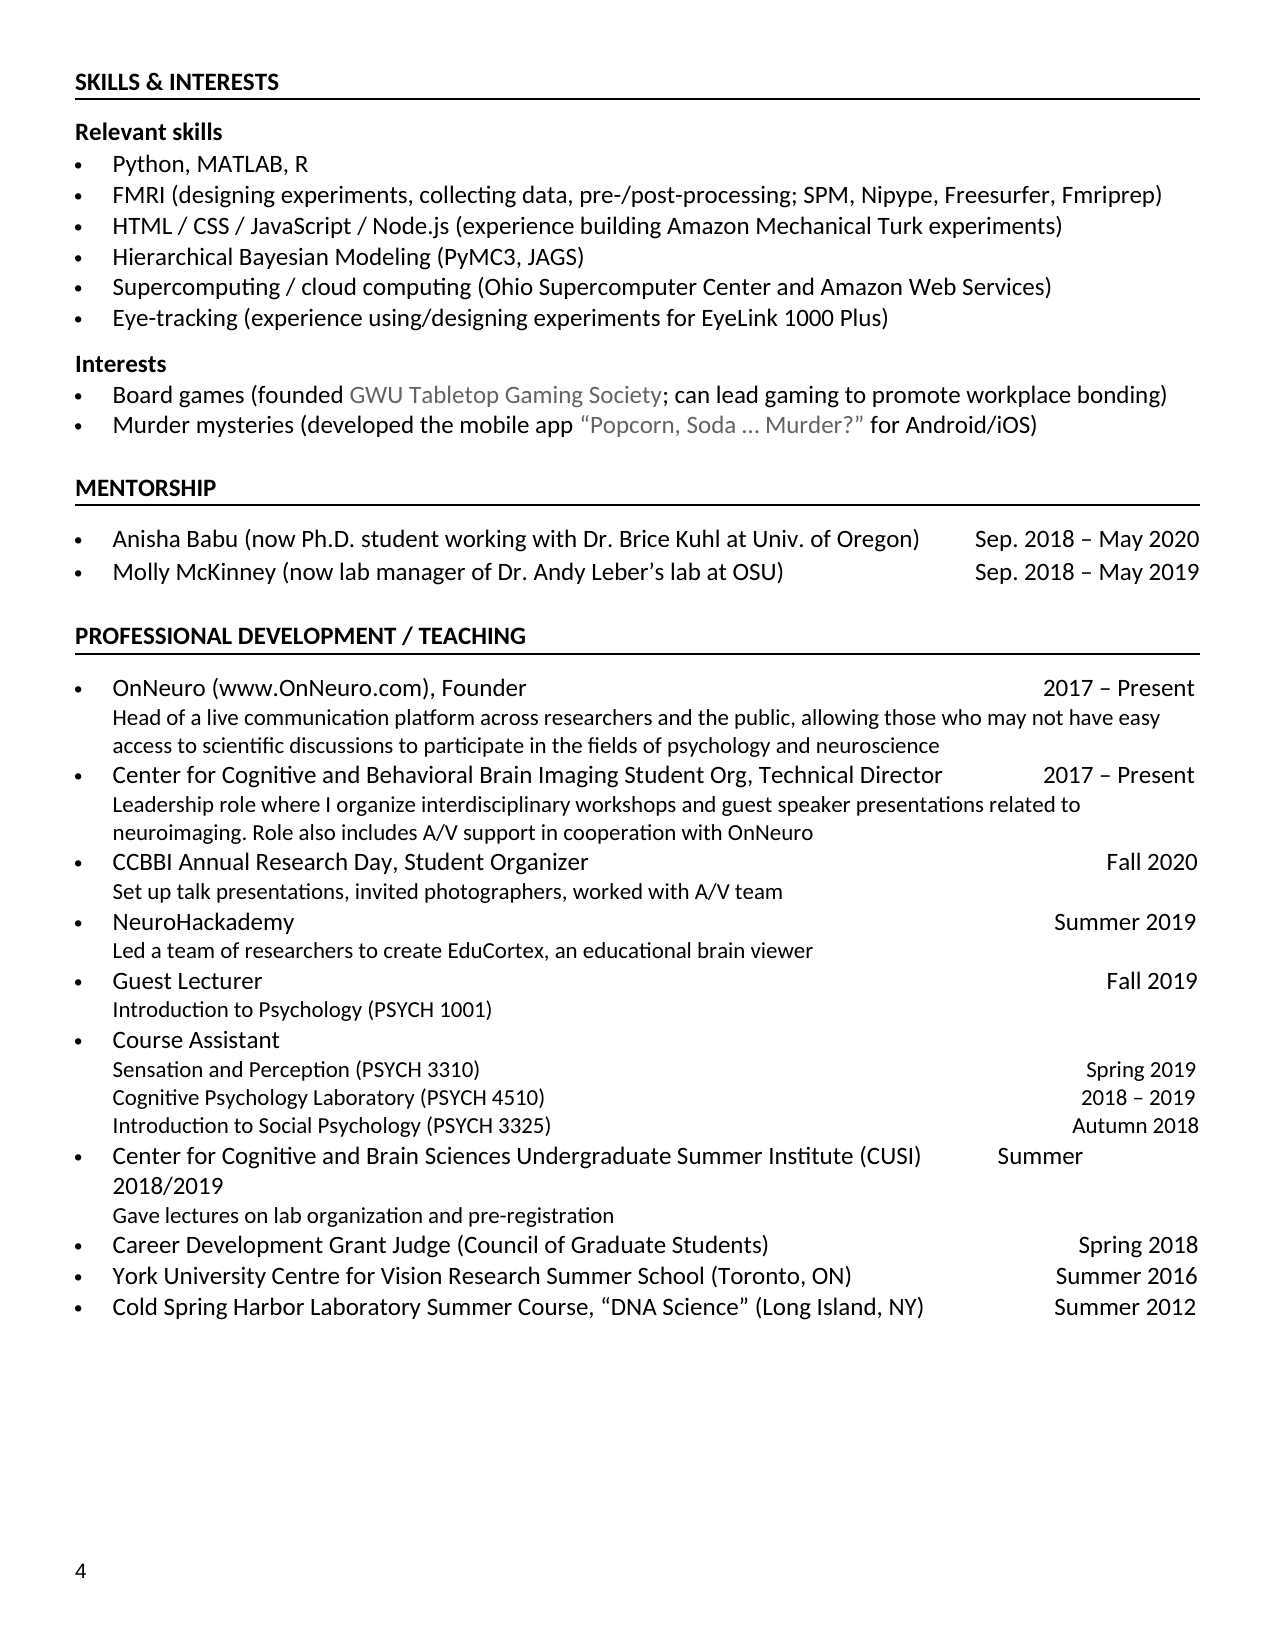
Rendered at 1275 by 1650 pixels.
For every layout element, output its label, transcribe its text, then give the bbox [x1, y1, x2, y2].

list Supercomputing / cloud computing (Ohio Supercomputer Center and Amazon Web Services) [75, 271, 1200, 302]
list Anisha Babu (now Ph.D. student working with Dr. Brice Kuhl at Univ. of Oregon) Sep. 2018 – May 2020 [75, 523, 1200, 554]
text Introduction to Psychology (PSYCH 1001) [112, 996, 1200, 1024]
text Set up talk presentations, invited photographers, worked with A/V team [112, 877, 1200, 905]
list Eye-tracking (experience using/designing experiments for EyeLink 1000 Plus) [75, 302, 1200, 333]
text Cognitive Psychology Laboratory (PSYCH 4510) 2018 – 2019 [112, 1083, 1200, 1111]
list Course Assistant [75, 1024, 1200, 1054]
list NeuroHackademy Summer 2019 [75, 906, 1200, 936]
text Sensation and Perception (PSYCH 3310) Spring 2019 [75, 1055, 1200, 1083]
text Leadership role where I organize interdisciplinary workshops and guest speaker presentations related to neuroimaging. Role also includes A/V support in cooperation with OnNeuro [112, 790, 1200, 846]
text Interests [75, 348, 1200, 379]
list HTML / CSS / JavaScript / Node.js (experience building Amazon Mechanical Turk experiments) [75, 210, 1200, 240]
text Introduction to Social Psychology (PSYCH 3325) Autumn 2018 [112, 1111, 1200, 1139]
list Center for Cognitive and Behavioral Brain Imaging Student Org, Technical Director 2017 – Present [75, 759, 1200, 790]
text SKILLS & INTERESTS [75, 66, 1200, 98]
text MENTORSHIP [75, 472, 1200, 504]
text Relevant skills [75, 116, 1200, 146]
list Python, MATLAB, R [75, 148, 1200, 179]
list FMRI (designing experiments, collecting data, pre-/post-processing; SPM, Nipype, Freesurfer, Fmriprep) [75, 179, 1200, 209]
text Head of a live communication platform across researchers and the public, allowing those who may not have easy access to scientific discussions to participate in the fields of psychology and neuroscience [112, 703, 1200, 759]
list Guest Lecturer Fall 2019 [75, 965, 1200, 995]
list CCBBI Annual Research Day, Student Organizer Fall 2020 [75, 846, 1200, 877]
list Career Development Grant Judge (Council of Graduate Students) Spring 2018 [75, 1229, 1200, 1260]
text Led a team of researchers to create EduCortex, an educational brain viewer [112, 936, 1200, 964]
list Cold Spring Harbor Laboratory Summer Course, “DNA Science” (Long Island, NY) Summer 2012 [75, 1291, 1200, 1322]
list Board games (founded GWU Tabletop Gaming Society; can lead gaming to promote workplace bonding) [75, 379, 1200, 409]
list York University Centre for Vision Research Summer School (Toronto, ON) Summer 2016 [75, 1260, 1200, 1291]
text PROFESSIONAL DEVELOPMENT / TEACHING [75, 620, 1200, 653]
list Molly McKinney (now lab manager of Dr. Andy Leber’s lab at OSU) Sep. 2018 – May 2019 [75, 556, 1200, 586]
list Center for Cognitive and Brain Sciences Undergraduate Summer Institute (CUSI) Summer 2018/2019 [75, 1140, 1200, 1201]
text Gave lectures on lab organization and pre-registration [112, 1201, 1200, 1229]
list Murder mysteries (developed the mobile app “Popcorn, Soda … Murder?” for Android/iOS) [75, 409, 1200, 440]
list OnNeuro (www.OnNeuro.com), Founder 2017 – Present [75, 672, 1200, 703]
list Hierarchical Bayesian Modeling (PyMC3, JAGS) [75, 241, 1200, 271]
